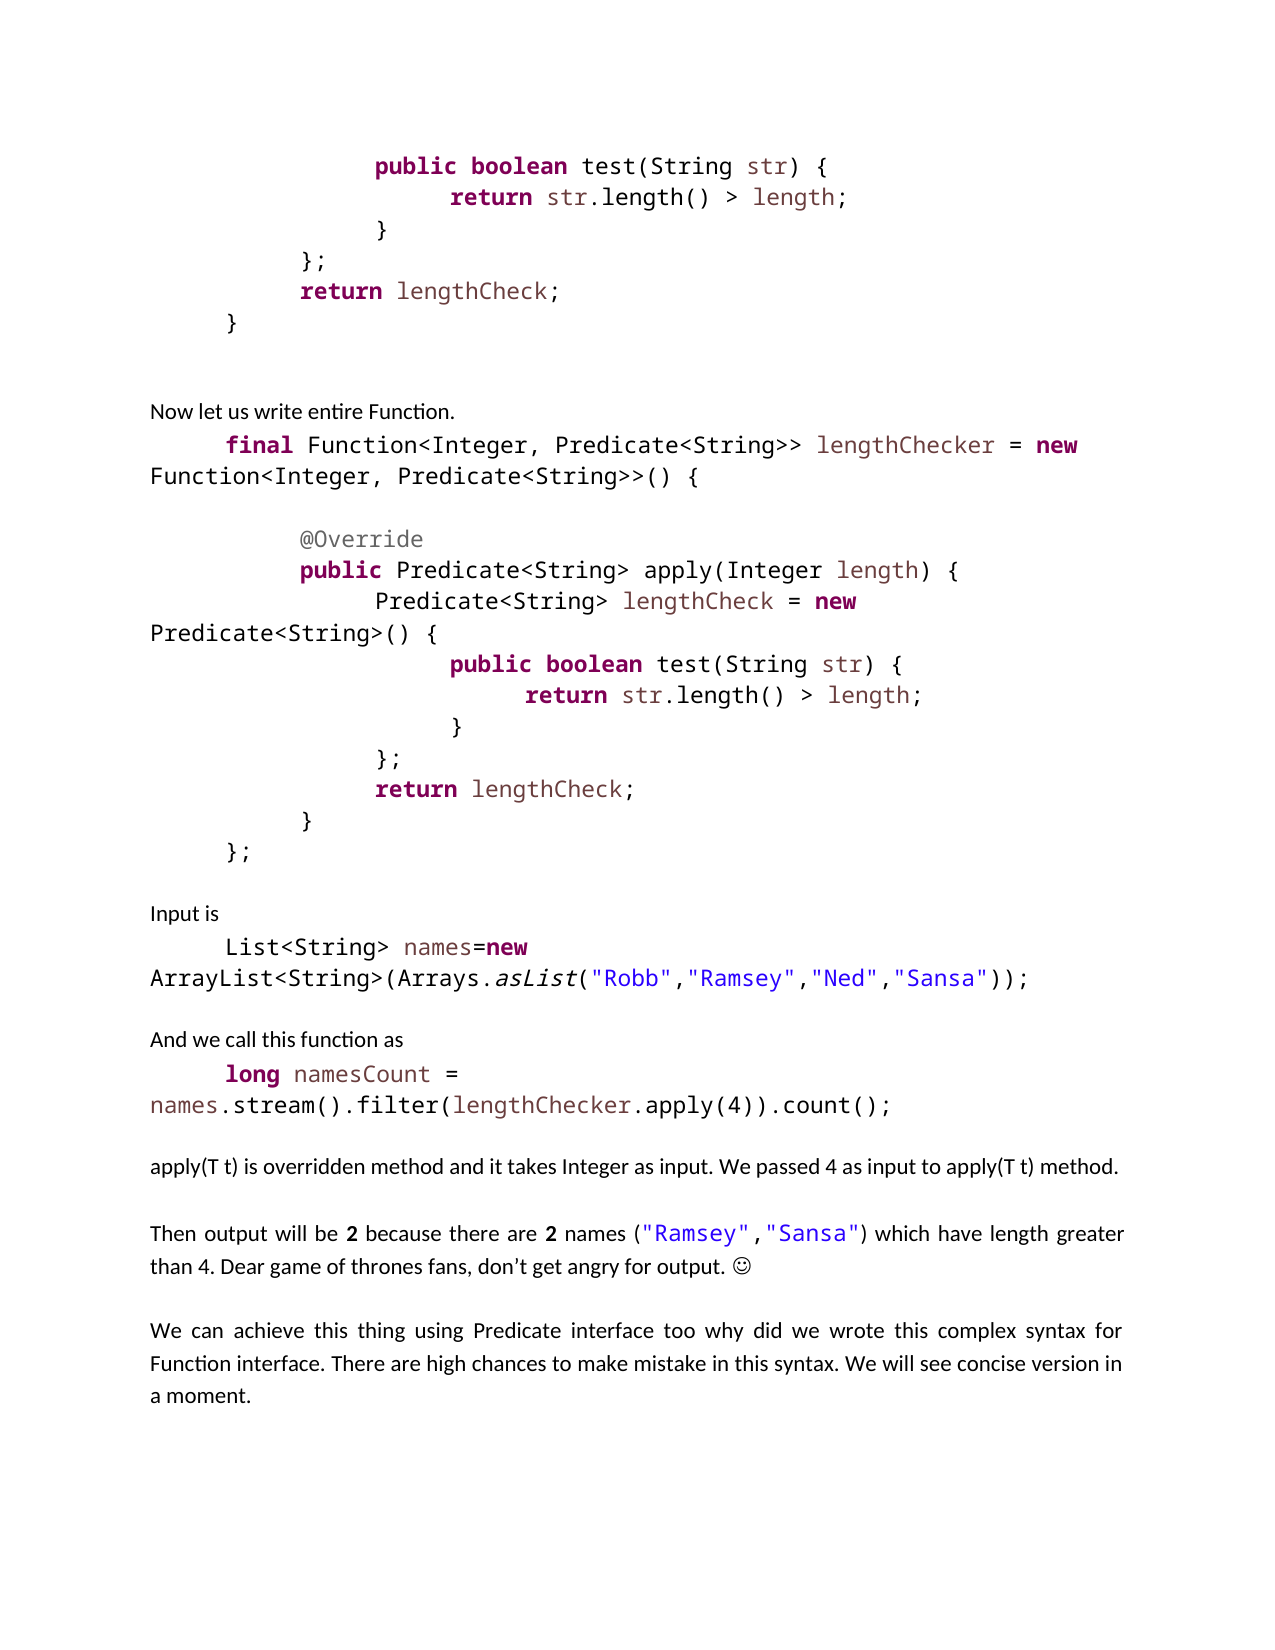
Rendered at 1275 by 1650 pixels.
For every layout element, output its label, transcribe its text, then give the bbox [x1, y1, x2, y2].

text final Function<Integer, Predicate<String>> lengthChecker = new Function<Integer, Predicate<String>>() { [150, 429, 1125, 491]
text return str.length() > length; [150, 679, 1125, 710]
text long namesCount = names.stream().filter(lengthChecker.apply(4)).count(); [150, 1058, 1125, 1120]
text return str.length() > length; [150, 181, 1125, 212]
text public boolean test(String str) { [150, 150, 1125, 181]
text } [150, 804, 1125, 835]
text apply(T t) is overridden method and it takes Integer as input. We passed 4 as input to apply(T t) method. [150, 1152, 1125, 1180]
text List<String> names=new ArrayList<String>(Arrays.asList("Robb","Ramsey","Ned","Sansa")); [150, 931, 1125, 993]
text }; [150, 244, 1125, 275]
text }; [150, 835, 1125, 866]
text Input is [150, 899, 1125, 927]
text Then output will be 2 because there are 2 names ("Ramsey","Sansa") which have length greater than 4. Dear game of thrones fans, don’t get angry for output. [150, 1217, 1125, 1280]
text } [150, 306, 1125, 337]
text @Override [150, 523, 1125, 554]
text } [150, 710, 1125, 741]
text public boolean test(String str) { [150, 648, 1125, 679]
text Now let us write entire Function. [150, 397, 1125, 425]
text Predicate<String> lengthCheck = new Predicate<String>() { [150, 585, 1125, 648]
text }; [150, 741, 1125, 773]
text } [150, 212, 1125, 244]
text return lengthCheck; [150, 773, 1125, 804]
text And we call this function as [150, 1026, 1125, 1053]
text return lengthCheck; [150, 275, 1125, 306]
text public Predicate<String> apply(Integer length) { [150, 554, 1125, 585]
text We can achieve this thing using Predicate interface too why did we wrote this complex syntax for Function interface. There are high chances to make mistake in this syntax. We will see concise version in a moment. [150, 1317, 1125, 1409]
